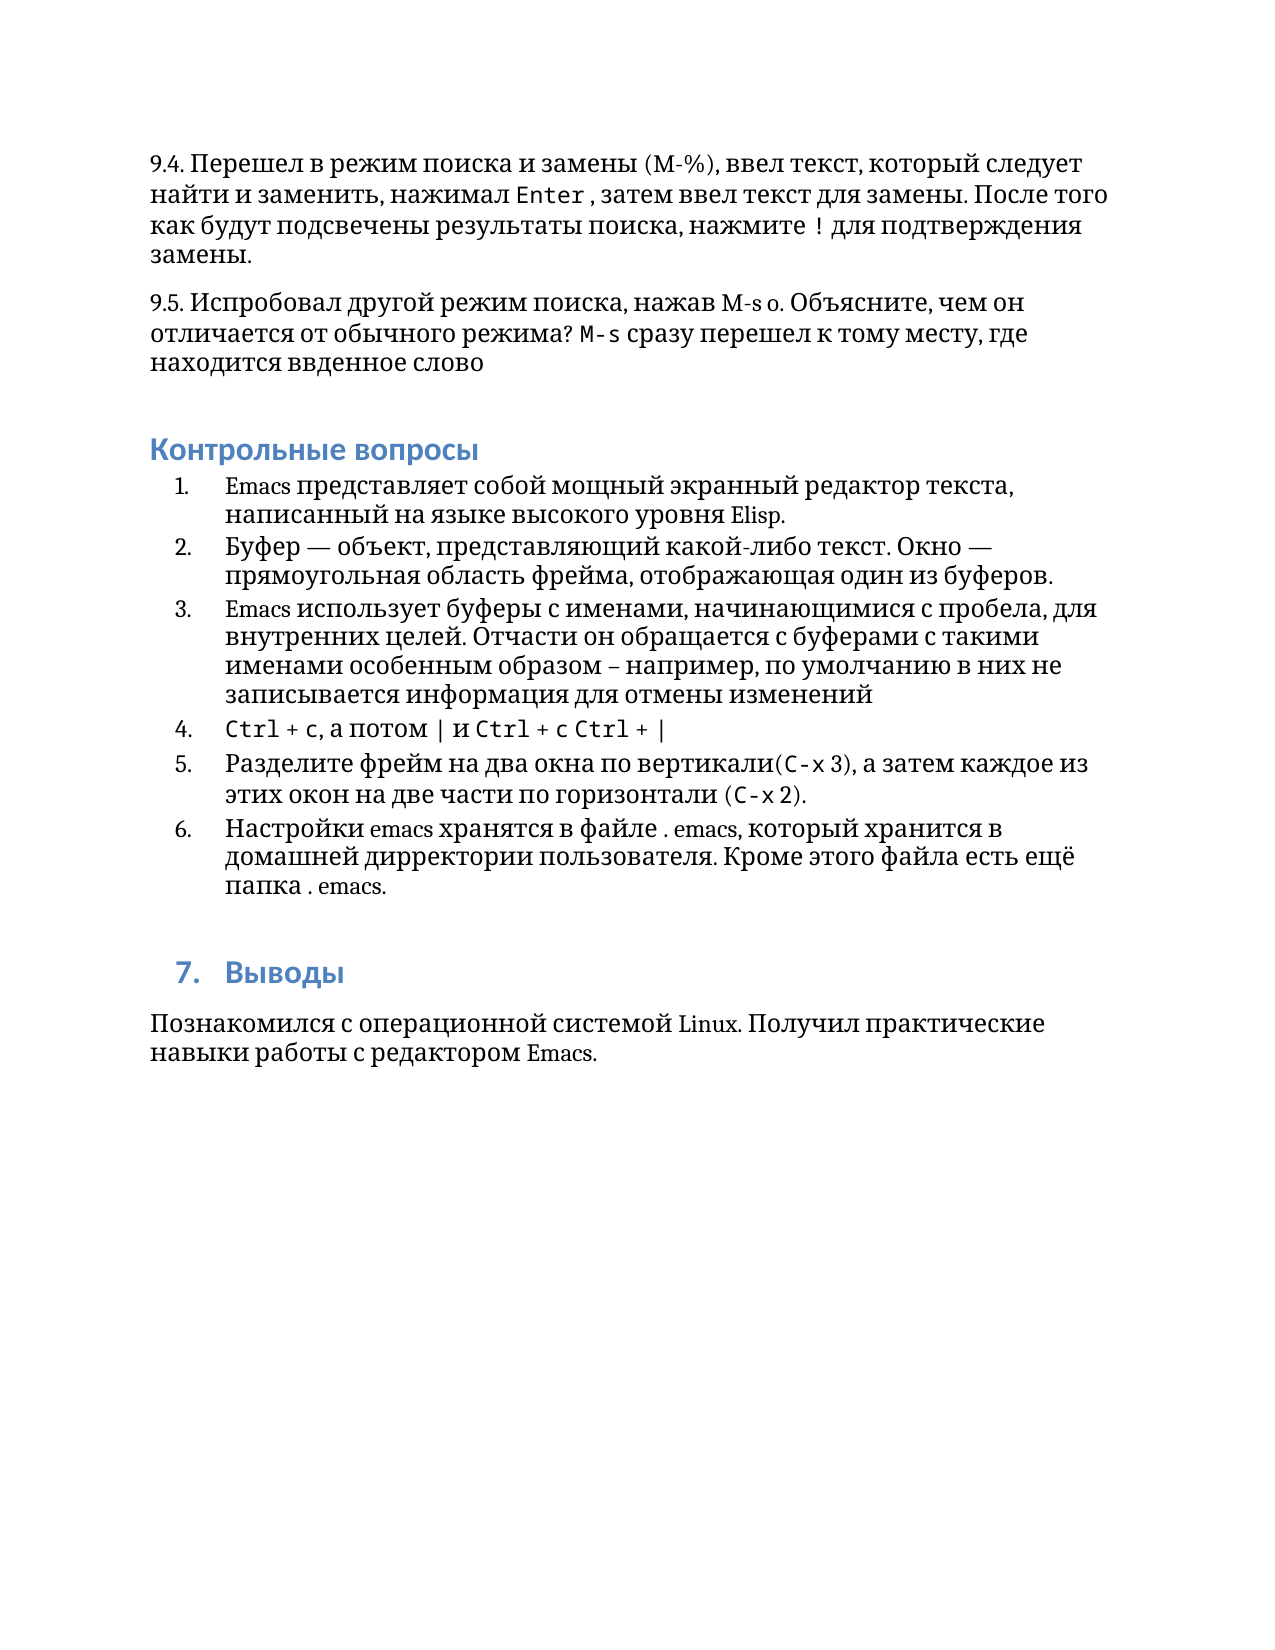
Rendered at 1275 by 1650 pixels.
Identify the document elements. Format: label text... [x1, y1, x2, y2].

list Emacs представляет собой мощный экранный редактор текста, написанный на языке высокого уровня Elisp. [175, 472, 1125, 529]
text 9.4. Перешел в режим поиска и замены (M-%), ввел текст, который следует найти и заменить, нажимал Enter , затем ввел текст для замены. После того как будут подсвечены результаты поиска, нажмите ! для подтверждения замены. [150, 150, 1125, 270]
list Emacs использует буферы с именами, начинающимися с пробела, для внутренних целей. Отчасти он обращается с буферами с такими именами особенным образом – например, по умолчанию в них не записывается информация для отмены изменений [175, 594, 1125, 709]
list Ctrl + c, а потом | и Ctrl + c Ctrl + | [175, 713, 1125, 744]
list Настройки emacs хранятся в файле . emacs, который хранится в домашней дирректории пользователя. Кроме этого файла есть ещё папка . emacs. [175, 814, 1125, 901]
text 9.5. Испробовал другой режим поиска, нажав M-s o. Объясните, чем он отличается от обычного режима? M-s сразу перешел к тому месту, где находится ввденное слово [150, 289, 1125, 377]
list Разделите фрейм на два окна по вертикали(C-x 3), а затем каждое из этих окон на две части по горизонтали (C-x 2). [175, 748, 1125, 811]
text Познакомился с операционной системой Linux. Получил практические навыки работы с редактором Emacs. [150, 1010, 1125, 1068]
subtitle Выводы [175, 951, 1125, 991]
list Буфер — объект, представляющий какой-либо текст. Окно — прямоугольная область фрейма, отображающая один из буферов. [175, 533, 1125, 591]
subtitle Контрольные вопросы [150, 427, 1125, 468]
